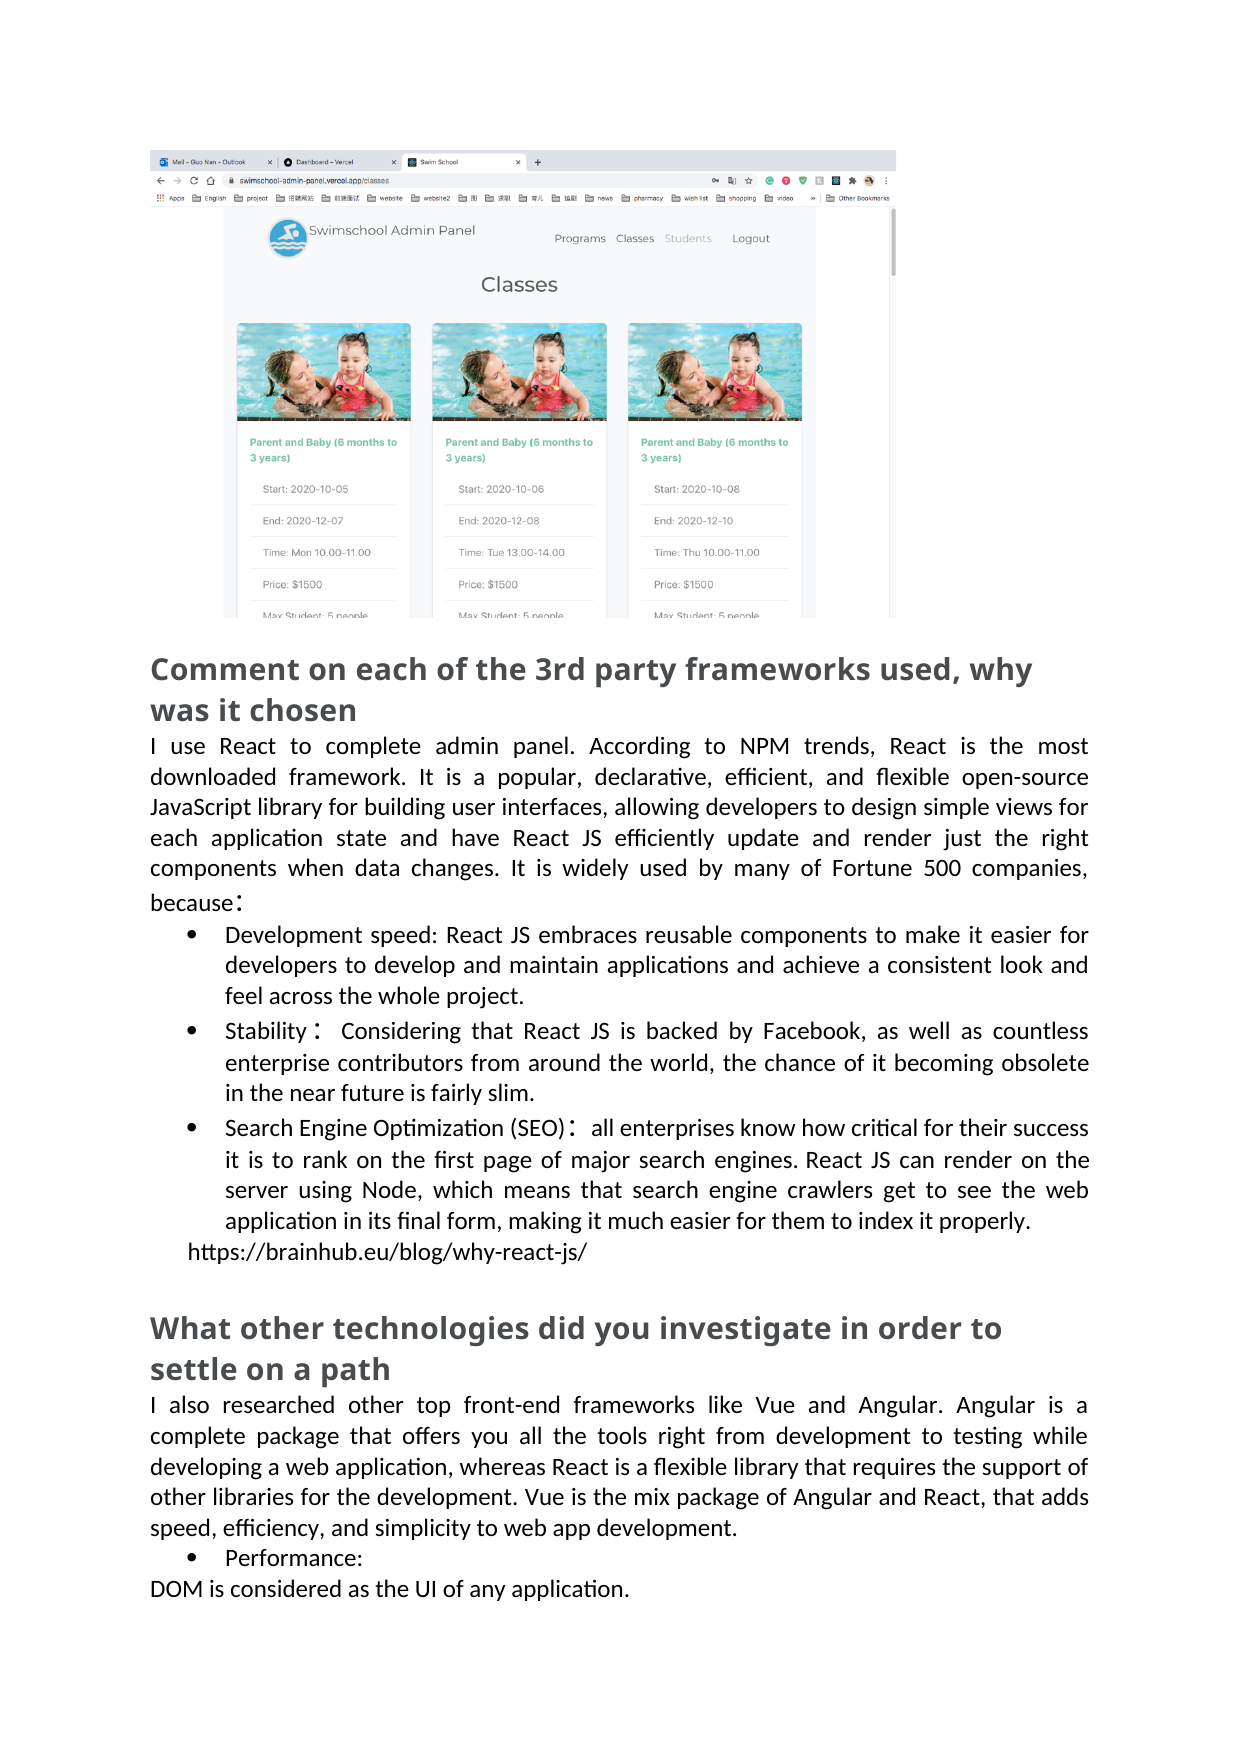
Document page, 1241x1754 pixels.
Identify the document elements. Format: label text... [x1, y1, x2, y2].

picture [150, 150, 897, 618]
list Development speed: React JS embraces reusable components to make it easier for developers to develop and maintain applications and achieve a consistent look and feel across the whole project. [187, 919, 1090, 1011]
text What other technologies did you investigate in order to settle on a path [150, 1307, 1090, 1390]
list Performance: [187, 1542, 1090, 1573]
text I also researched other top front-end frameworks like Vue and Angular. Angular is a complete package that offers you all the tools right from development to testing while developing a web application, whereas React is a flexible library that requires the support of other libraries for the development. Vue is the mix package of Angular and React, that adds speed, efficiency, and simplicity to web app development. [150, 1390, 1090, 1542]
text Comment on each of the 3rd party frameworks used, why was it chosen [150, 648, 1090, 730]
list Search Engine Optimization (SEO)：all enterprises know how critical for their success it is to rank on the first page of major search engines. React JS can render on the server using Node, which means that search engine crawlers get to see the web application in its final form, making it much easier for them to index it properly. [187, 1108, 1090, 1236]
text DOM is considered as the UI of any application. [150, 1573, 1090, 1603]
list Stability：Considering that React JS is backed by Facebook, as well as countless enterprise contributors from around the world, the chance of it becoming obsolete in the near future is fairly slim. [187, 1011, 1090, 1108]
text https://brainhub.eu/blog/why-react-js/ [187, 1236, 1090, 1266]
text I use React to complete admin panel. According to NPM trends, React is the most downloaded framework. It is a popular, declarative, efficient, and flexible open-source JavaScript library for building user interfaces, allowing developers to design simple views for each application state and have React JS efficiently update and render just the right components when data changes. It is widely used by many of Fortune 500 companies, because： [150, 730, 1090, 919]
